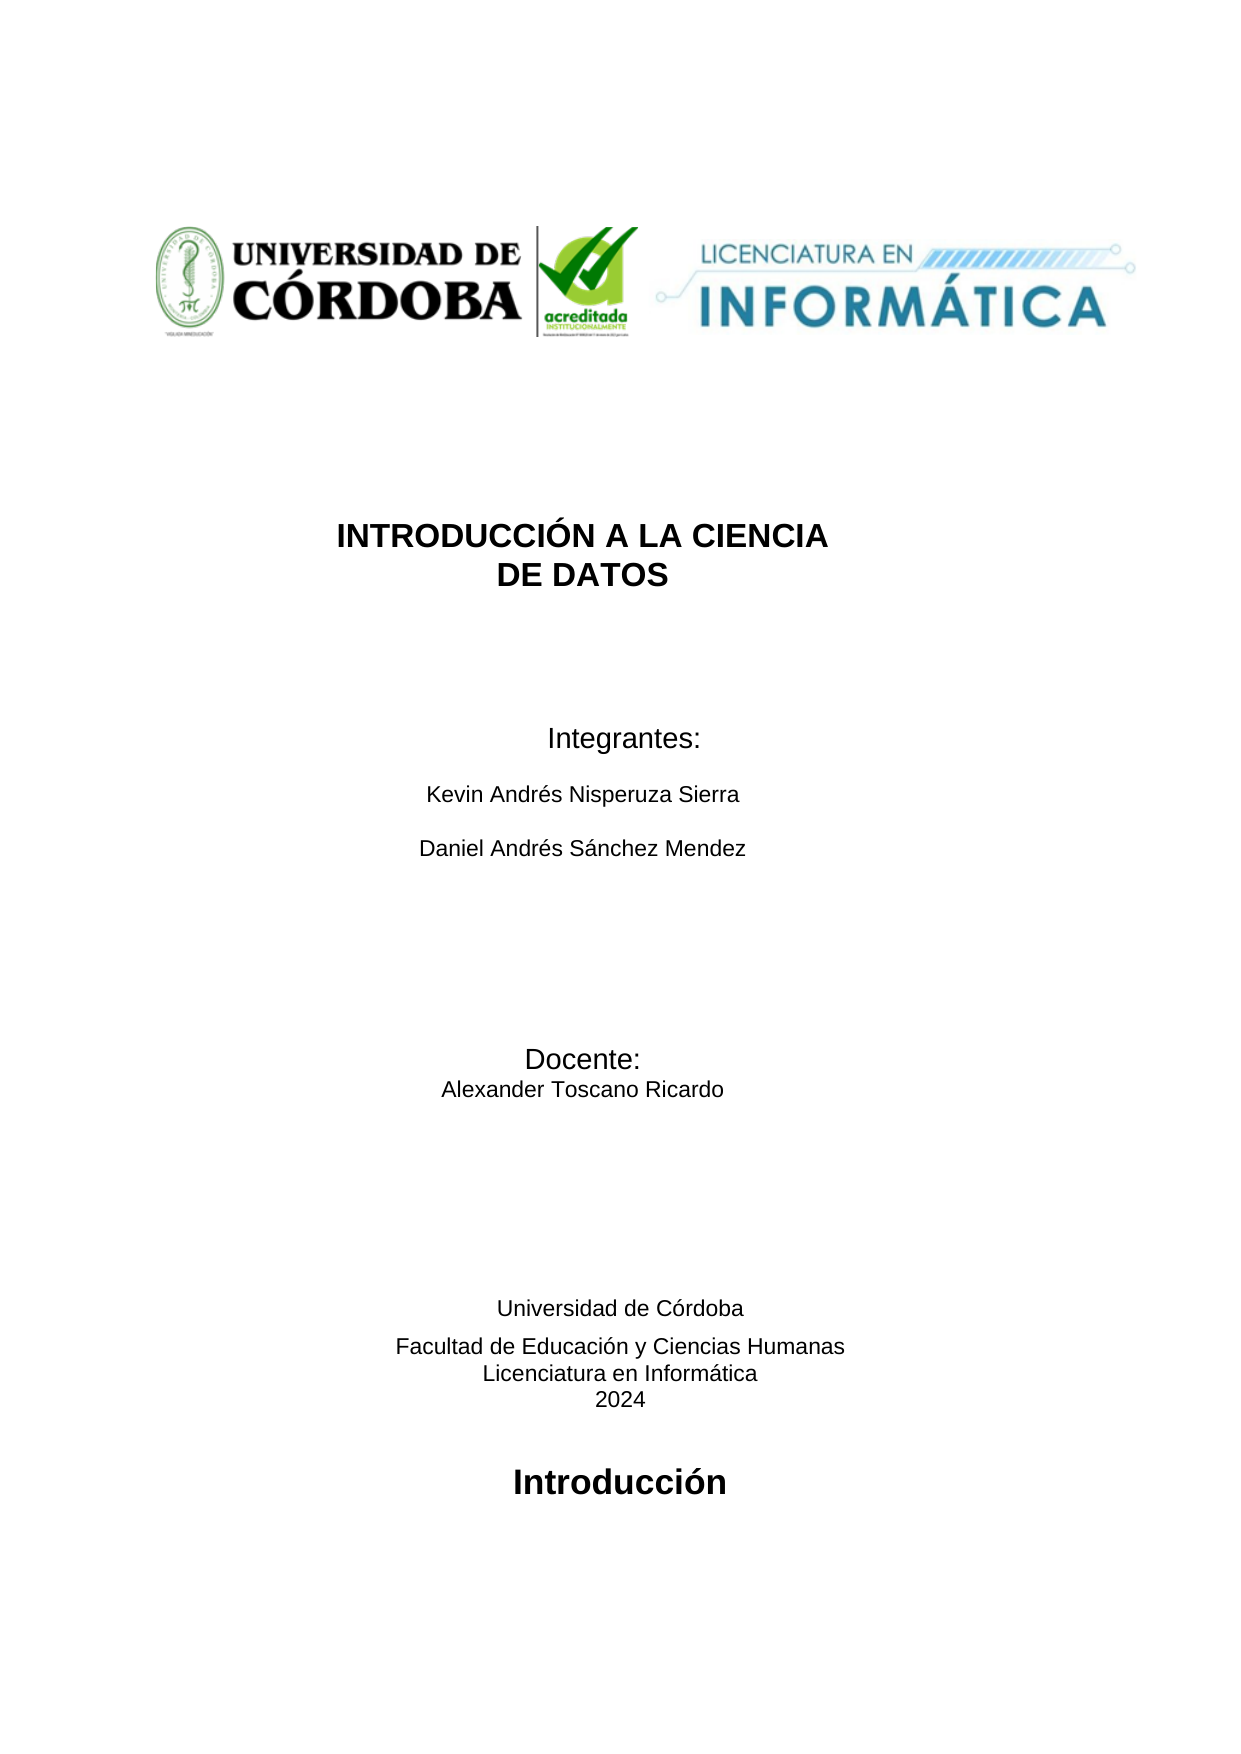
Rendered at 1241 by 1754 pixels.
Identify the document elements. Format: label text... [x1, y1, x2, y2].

text Universidad de Córdoba [385, 1295, 855, 1321]
text Daniel Andrés Sánchez Mendez [310, 835, 855, 861]
subtitle Introducción [150, 1461, 1090, 1502]
text Alexander Toscano Ricardo [425, 1076, 740, 1102]
text 2024 [385, 1386, 855, 1412]
text Facultad de Educación y Ciencias Humanas Licenciatura en Informática [385, 1333, 855, 1386]
picture [648, 239, 1137, 335]
text Docente: [310, 1042, 855, 1076]
text Integrantes: [150, 721, 1090, 754]
text Kevin Andrés Nisperuza Sierra [310, 781, 855, 808]
picture [155, 226, 639, 337]
text INTRODUCCIÓN A LA CIENCIA DE DATOS [310, 516, 855, 593]
